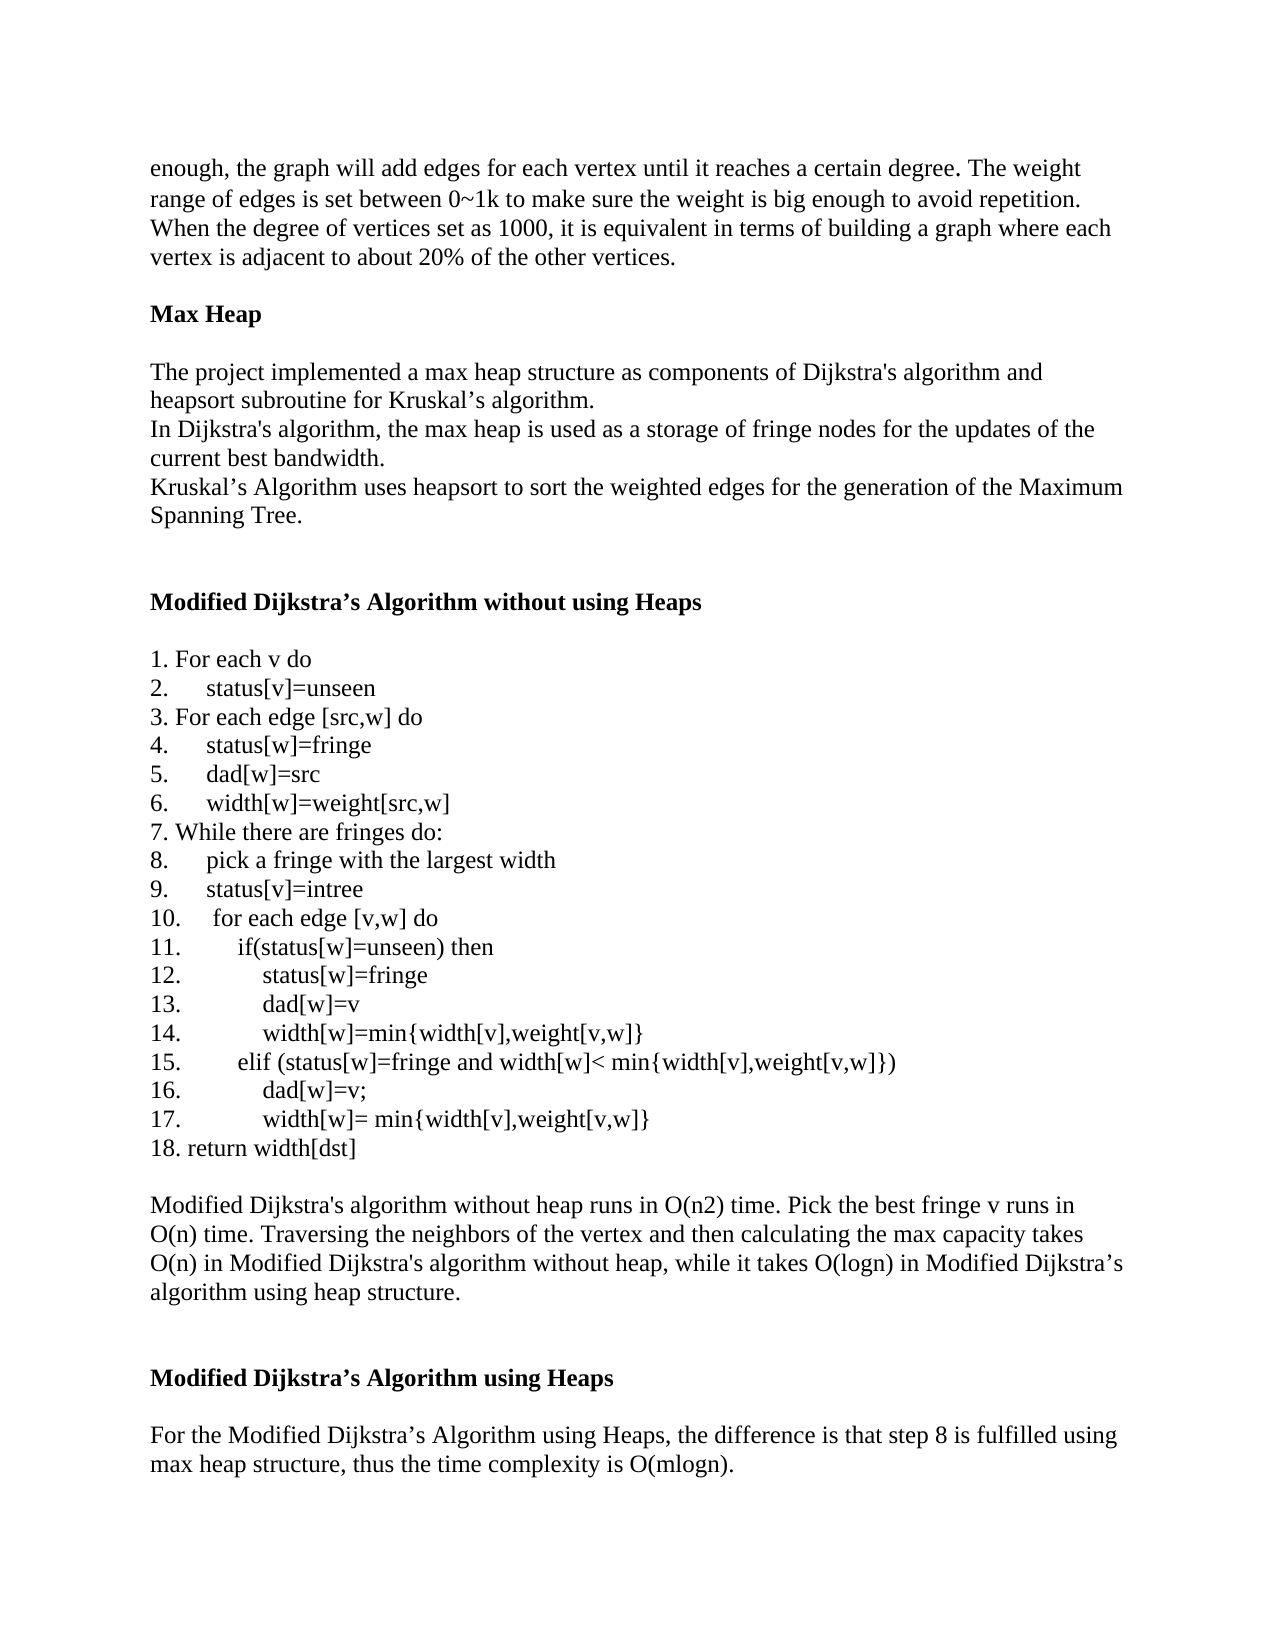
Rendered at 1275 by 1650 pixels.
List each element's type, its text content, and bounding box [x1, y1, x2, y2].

text 11. if(status[w]=unseen) then [150, 932, 1125, 960]
text 1. For each v do [150, 644, 1125, 673]
text In Dijkstra's algorithm, the max heap is used as a storage of fringe nodes for the updates of the current best bandwidth. [150, 414, 1125, 472]
text The project implemented a max heap structure as components of Dijkstra's algorithm and heapsort subroutine for Kruskal’s algorithm. [150, 357, 1125, 414]
text For the Modified Dijkstra’s Algorithm using Heaps, the difference is that step 8 is fulfilled using max heap structure, thus the time complexity is O(mlogn). [150, 1420, 1125, 1478]
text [150, 150, 1125, 270]
text 14. width[w]=min{width[v],weight[v,w]} [150, 1018, 1125, 1047]
text 2. status[v]=unseen [150, 673, 1125, 702]
text 16. dad[w]=v; [150, 1075, 1125, 1104]
text 3. For each edge [src,w] do [150, 702, 1125, 730]
text Modified Dijkstra’s Algorithm without using Heaps [150, 587, 1125, 615]
text 7. While there are fringes do: [150, 817, 1125, 845]
text 4. status[w]=fringe [150, 730, 1125, 759]
text 5. dad[w]=src [150, 759, 1125, 788]
text 12. status[w]=fringe [150, 960, 1125, 989]
text Max Heap [150, 299, 1125, 328]
text 10. for each edge [v,w] do [150, 903, 1125, 932]
text 15. elif (status[w]=fringe and width[w]< min{width[v],weight[v,w]}) [150, 1047, 1125, 1075]
text 8. pick a fringe with the largest width [150, 845, 1125, 874]
text 18. return width[dst] [150, 1133, 1125, 1162]
text 9. status[v]=intree [150, 874, 1125, 903]
text 6. width[w]=weight[src,w] [150, 788, 1125, 817]
text 13. dad[w]=v [150, 989, 1125, 1018]
text Modified Dijkstra’s Algorithm using Heaps [150, 1363, 1125, 1392]
text Modified Dijkstra's algorithm without heap runs in O(n2) time. Pick the best fringe v runs in O(n) time. Traversing the neighbors of the vertex and then calculating the max capacity takes O(n) in Modified Dijkstra's algorithm without heap, while it takes O(logn) in Modified Dijkstra’s algorithm using heap structure. [150, 1190, 1125, 1305]
text Kruskal’s Algorithm uses heapsort to sort the weighted edges for the generation of the Maximum Spanning Tree. [150, 472, 1125, 529]
text 17. width[w]= min{width[v],weight[v,w]} [150, 1104, 1125, 1133]
